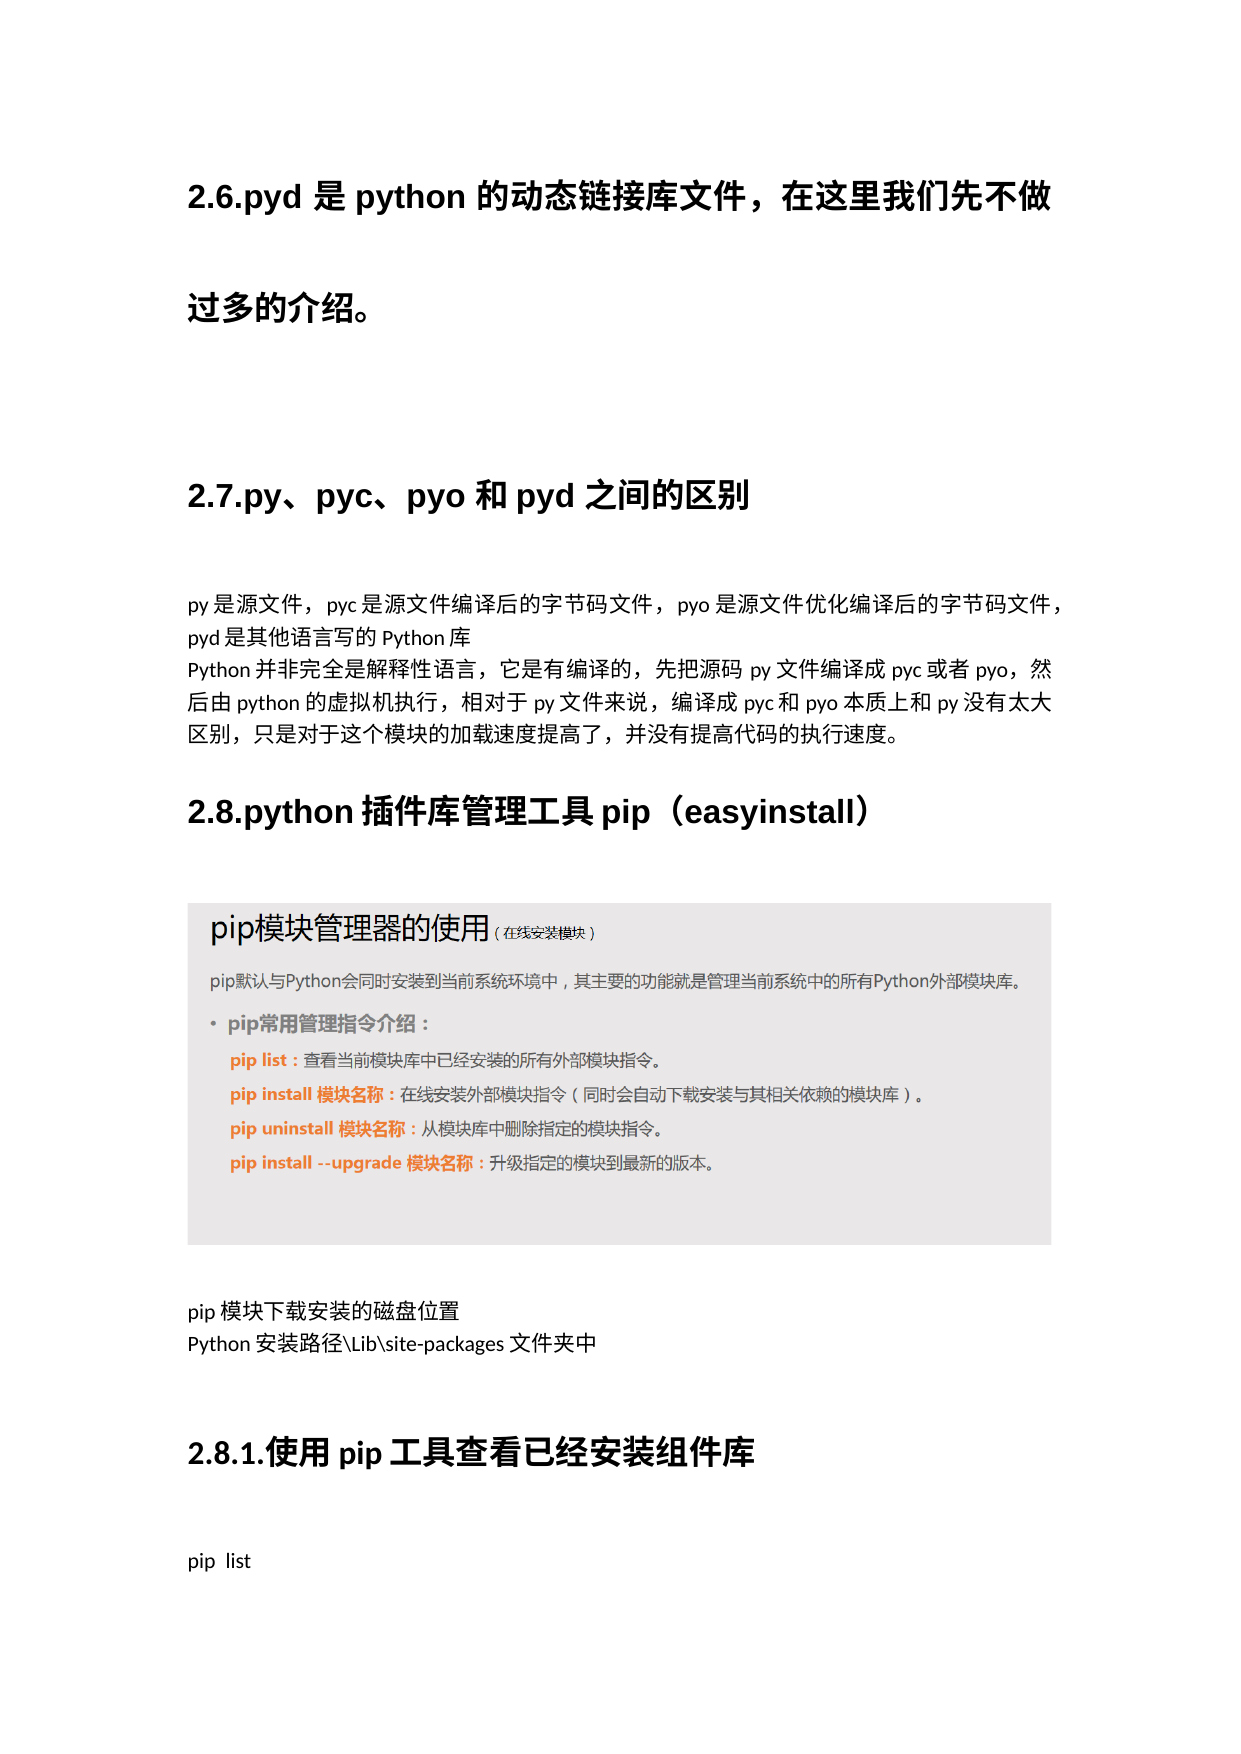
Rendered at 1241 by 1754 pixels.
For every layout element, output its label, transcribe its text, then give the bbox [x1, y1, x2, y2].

subtitle 2.7.py、pyc、pyo 和 pyd 之间的区别 [187, 460, 1053, 525]
subtitle 2.8.python插件库管理工具pip（easyinstall） [187, 776, 1053, 841]
text pip list [187, 1544, 1053, 1577]
text py是源文件，pyc是源文件编译后的字节码文件，pyo是源文件优化编译后的字节码文件，pyd是其他语言写的Python库 [187, 587, 1053, 652]
subtitle 2.8.1.使用pip工具查看已经安装组件库 [187, 1418, 1053, 1483]
text Python并非完全是解释性语言，它是有编译的，先把源码py文件编译成pyc或者pyo，然后由python的虚拟机执行，相对于py文件来说，编译成pyc和pyo本质上和py没有太大区别，只是对于这个模块的加载速度提高了，并没有提高代码的执行速度。 [187, 652, 1053, 749]
picture [187, 903, 1052, 1245]
subtitle 2.6.pyd 是 python 的动态链接库文件，在这里我们先不做过多的介绍。 [187, 162, 1053, 339]
text Python安装路径\Lib\site-packages 文件夹中 [187, 1326, 1053, 1358]
text pip模块下载安装的磁盘位置 [187, 1293, 1053, 1326]
